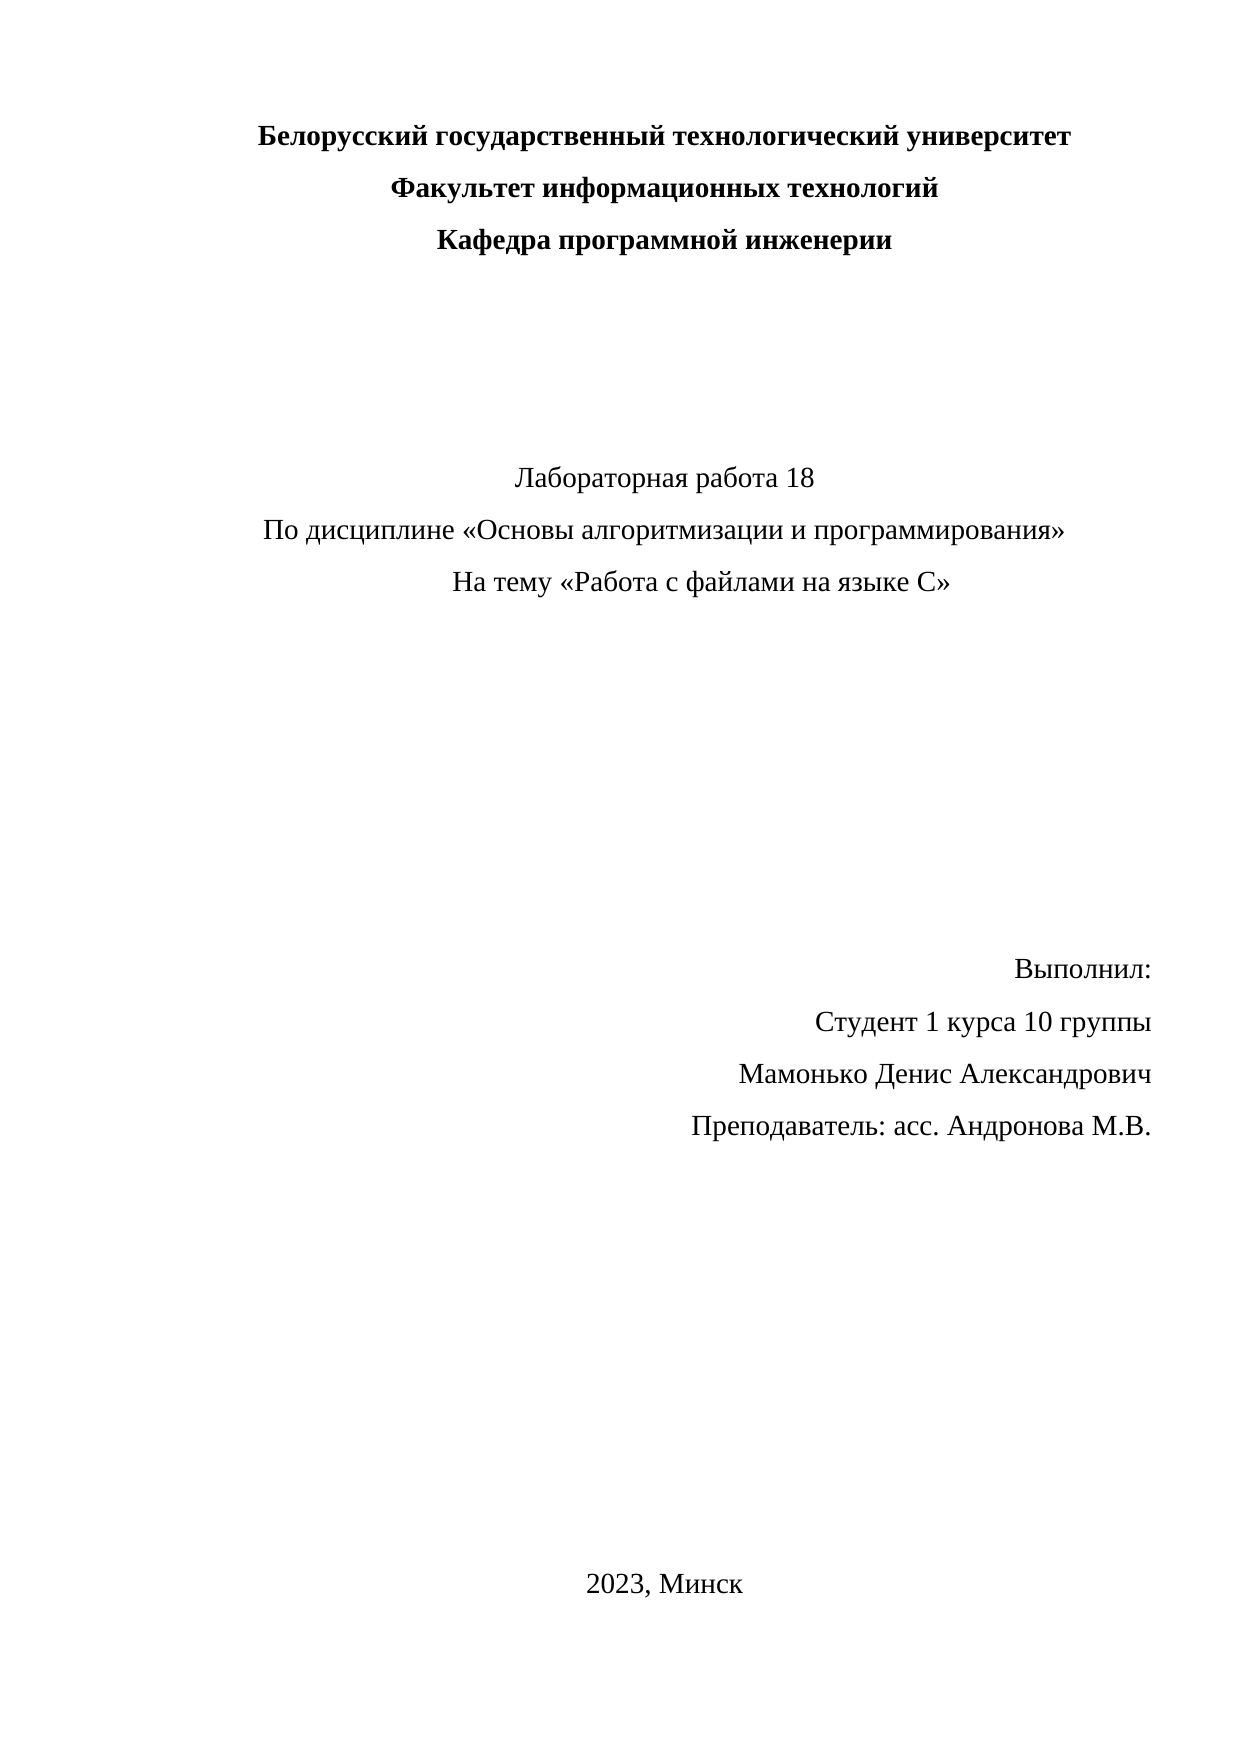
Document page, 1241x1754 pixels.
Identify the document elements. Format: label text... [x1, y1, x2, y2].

text По дисциплине «Основы алгоритмизации и программирования» [177, 512, 1152, 546]
text Выполнил: [177, 952, 1152, 985]
text Факультет информационных технологий [177, 170, 1152, 204]
text Кафедра программной инженерии [177, 222, 1152, 256]
text На тему «Работа с файлами на языке С» [177, 564, 1152, 598]
text Преподаватель: асс. Андронова М.В. [177, 1108, 1152, 1142]
text Мамонько Денис Александрович [177, 1056, 1152, 1089]
text Лабораторная работа 18 [177, 460, 1152, 494]
text 2023, Минск [177, 1566, 1152, 1600]
text Студент 1 курса 10 группы [177, 1004, 1152, 1037]
text Белорусский государственный технологический университет [177, 118, 1152, 152]
